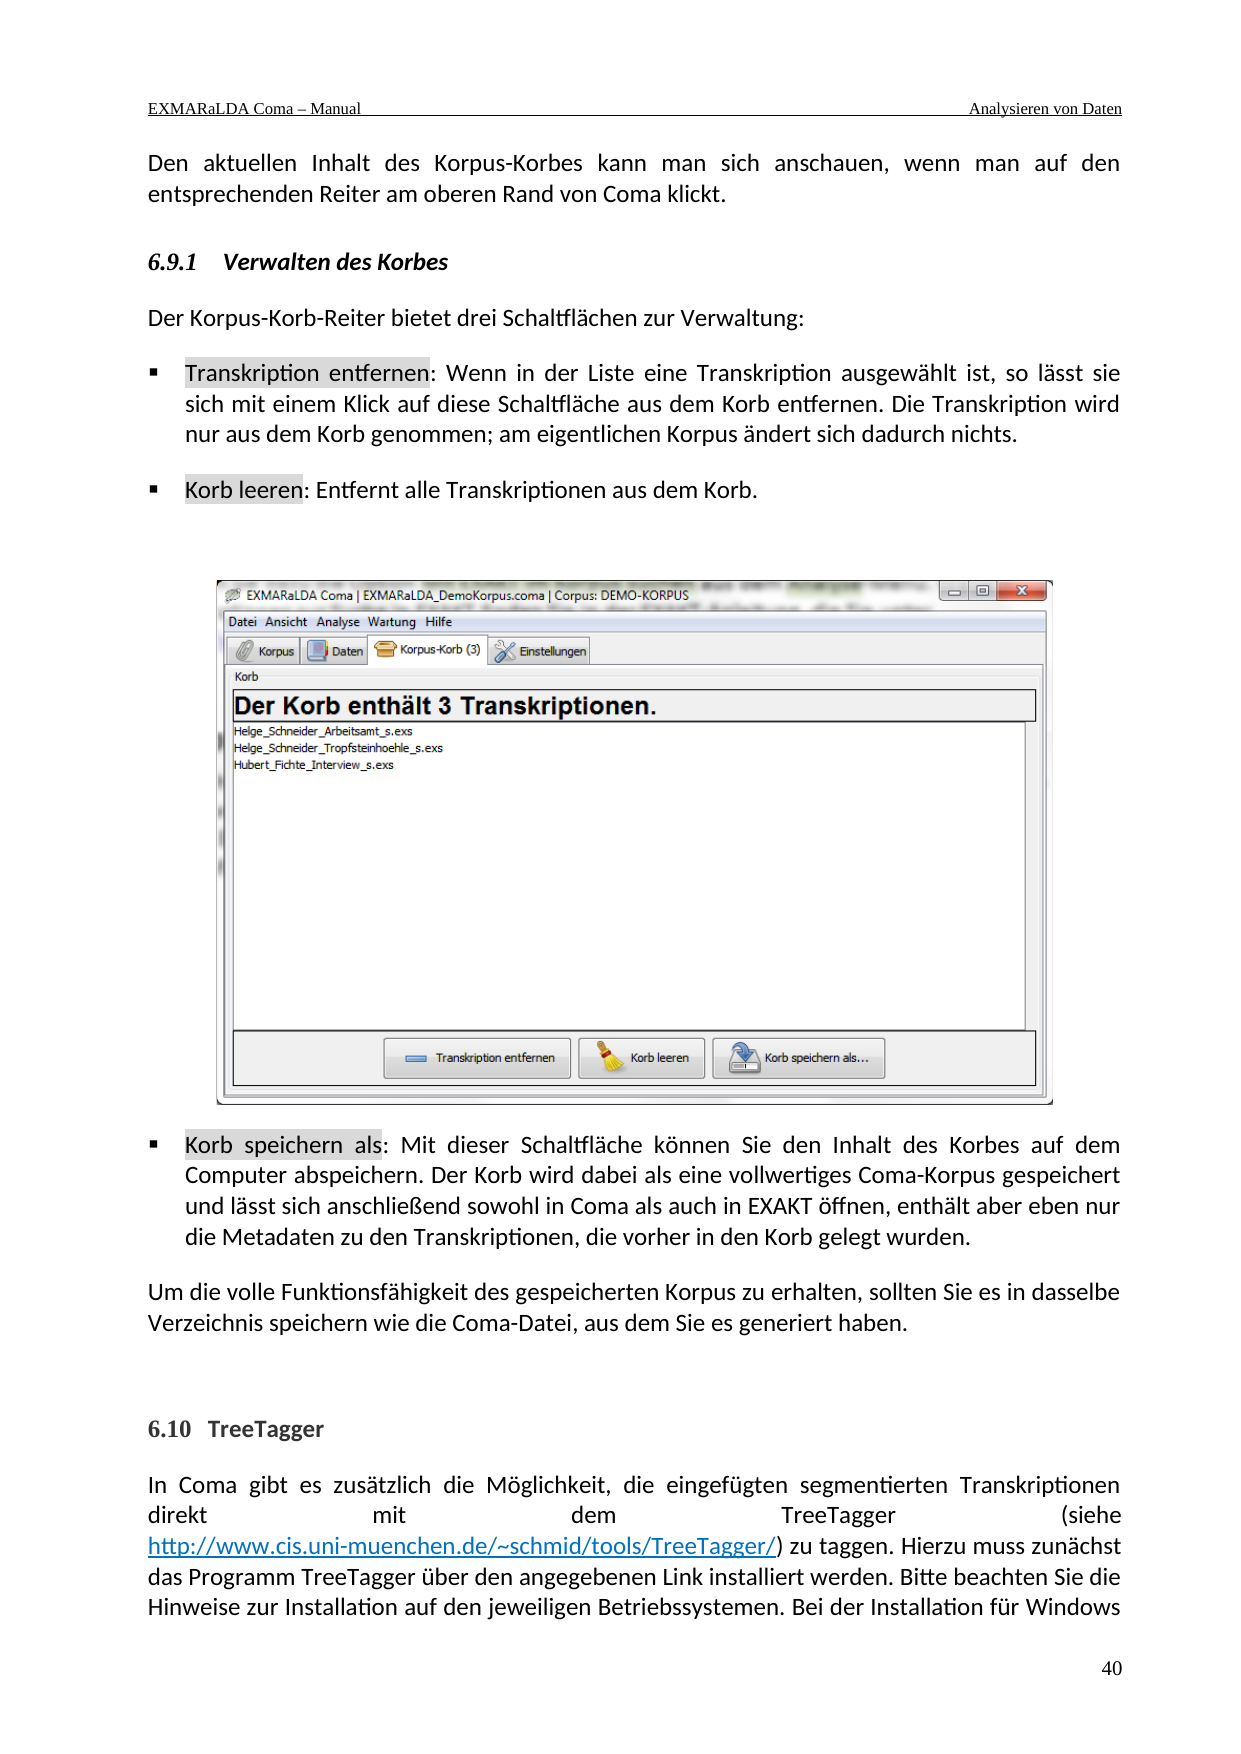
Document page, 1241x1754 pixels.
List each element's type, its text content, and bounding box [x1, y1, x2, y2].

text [148, 1469, 1122, 1622]
text Korb speichern als: Mit dieser Schaltfläche können Sie den Inhalt des Korbes auf dem Computer abspeichern. Der Korb wird dabei als eine vollwertiges Coma-Korpus gespeichert und lässt sich anschließend sowohl in Coma als auch in EXAKT öffnen, enthält aber eben nur die Metadaten zu den Transkriptionen, die vorher in den Korb gelegt wurden. [148, 1129, 1122, 1251]
text Den aktuellen Inhalt des Korpus-Korbes kann man sich anschauen, wenn man auf den entsprechenden Reiter am oberen Rand von Coma klickt. [148, 148, 1122, 209]
subtitle Verwalten des Korbes [148, 246, 1122, 277]
text Korb leeren: Entfernt alle Transkriptionen aus dem Korb. [303, 474, 1122, 504]
text Der Korpus-Korb-Reiter bietet drei Schaltflächen zur Verwaltung: [148, 302, 1122, 332]
text Transkription entfernen: Wenn in der Liste eine Transkription ausgewählt ist, so lässt sie sich mit einem Klick auf diese Schaltfläche aus dem Korb entfernen. Die Transkription wird nur aus dem Korb genommen; am eigentlichen Korpus ändert sich dadurch nichts. [148, 357, 1122, 449]
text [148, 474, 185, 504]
subtitle TreeTagger [148, 1414, 1122, 1444]
picture [216, 580, 1053, 1105]
text Um die volle Funktionsfähigkeit des gespeicherten Korpus zu erhalten, sollten Sie es in dasselbe Verzeichnis speichern wie die Coma-Datei, aus dem Sie es generiert haben. [148, 1276, 1122, 1337]
